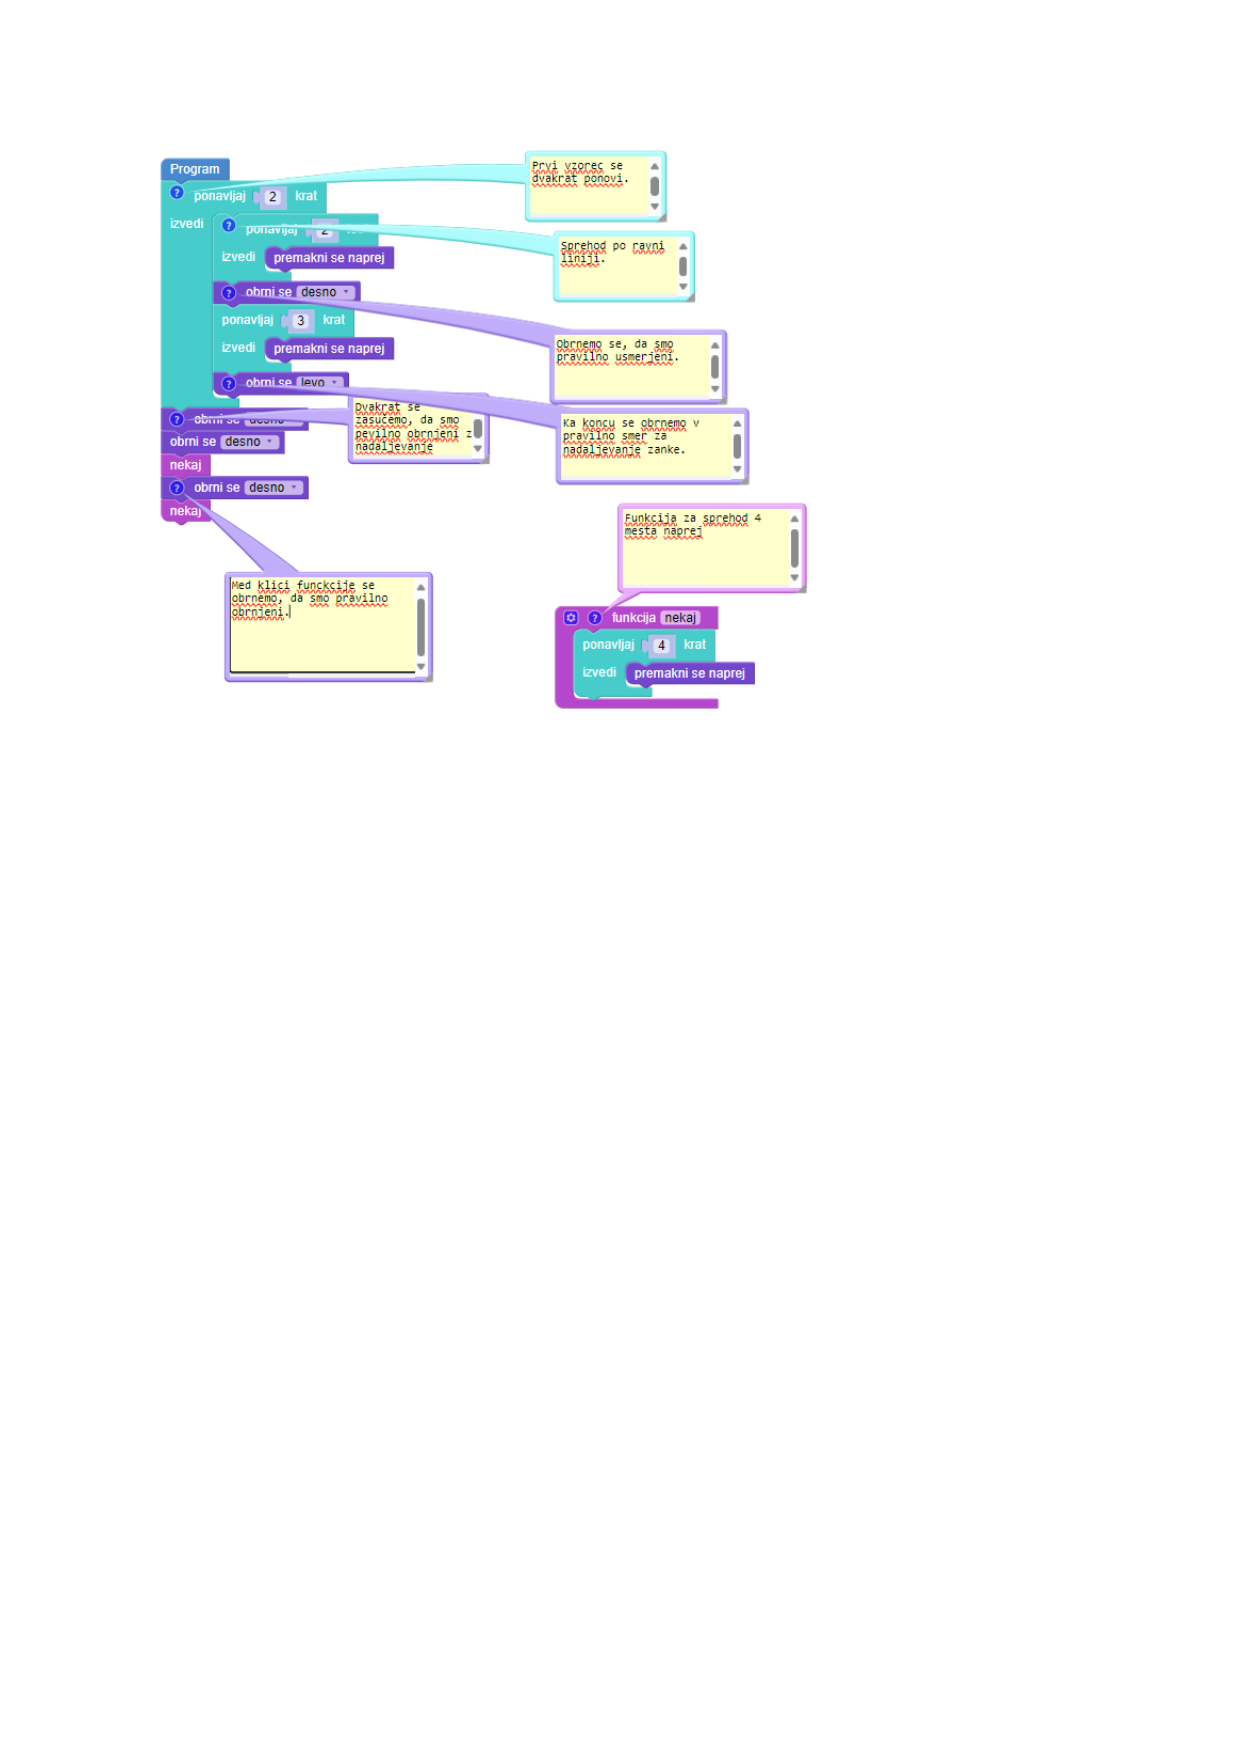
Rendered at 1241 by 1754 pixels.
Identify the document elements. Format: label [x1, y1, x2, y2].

picture [150, 150, 822, 745]
